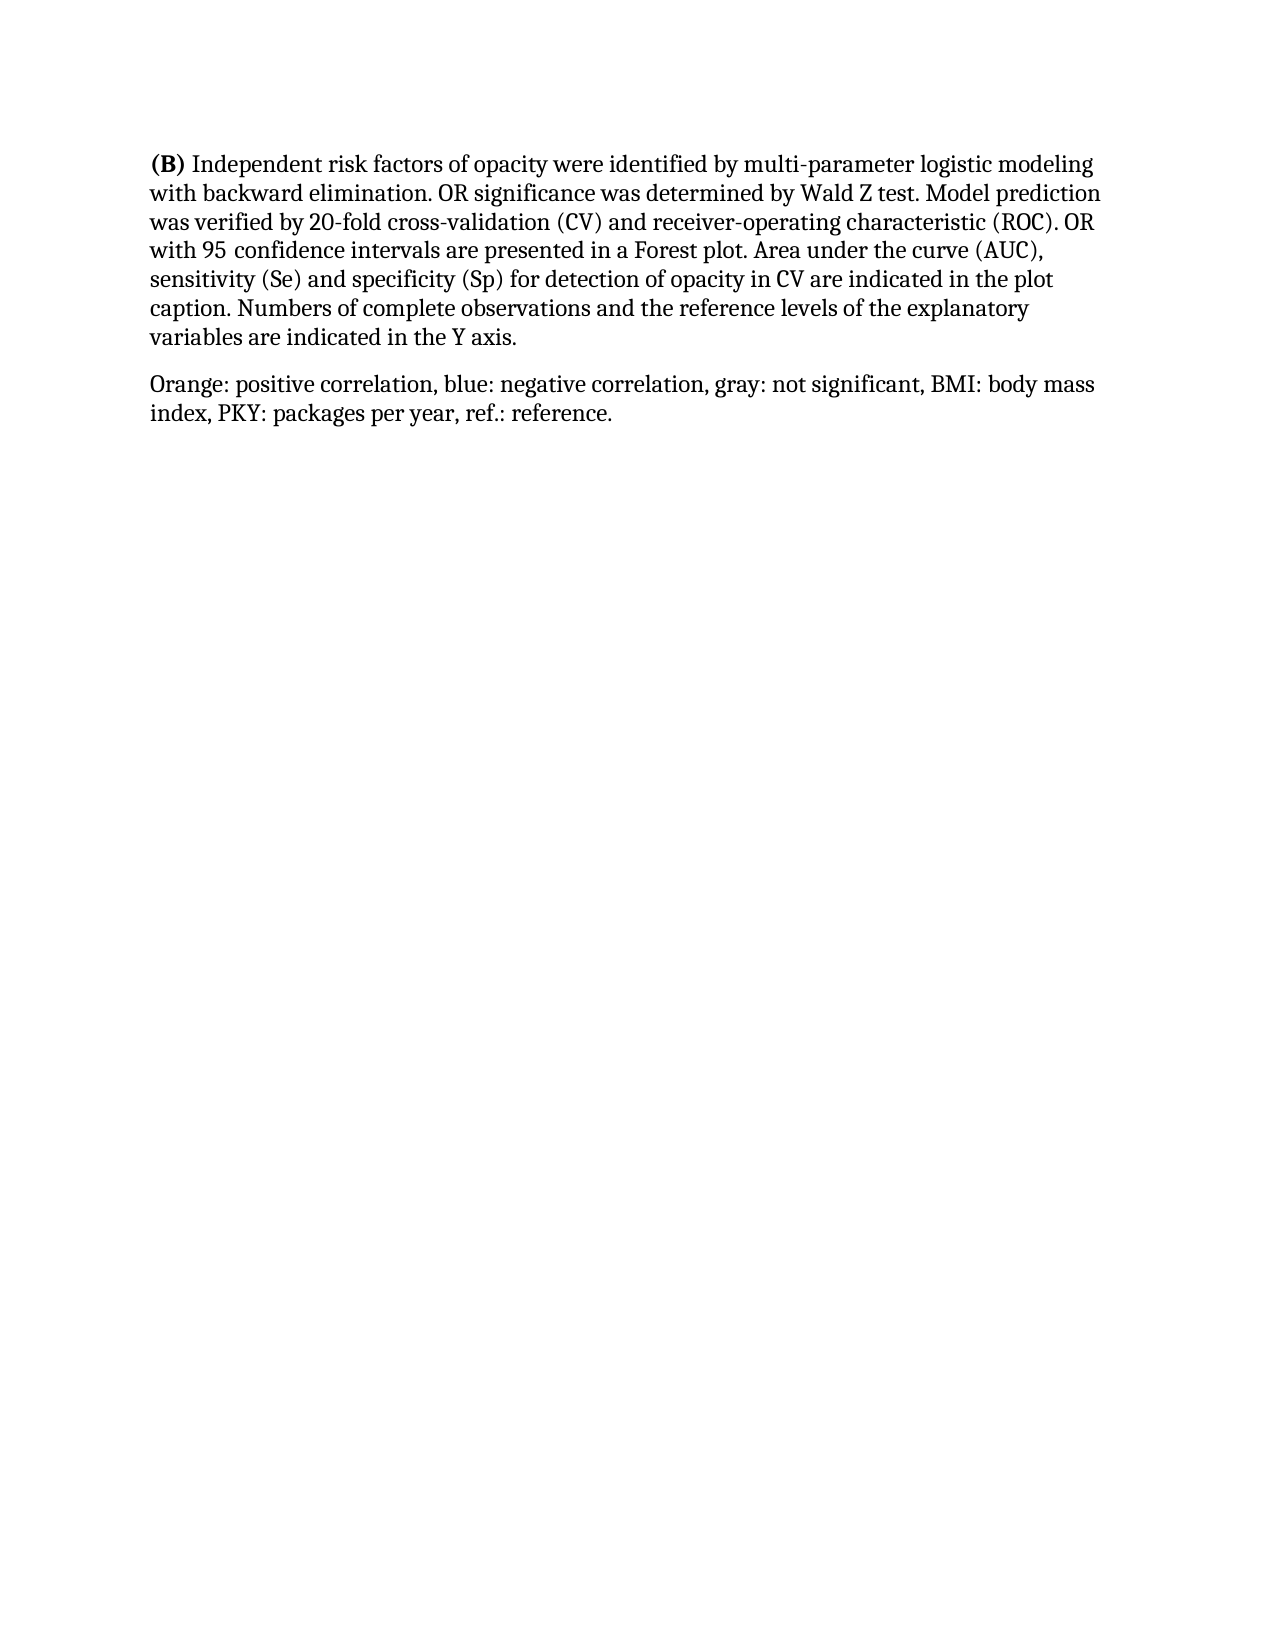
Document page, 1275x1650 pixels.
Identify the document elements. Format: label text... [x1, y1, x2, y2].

text Orange: positive correlation, blue: negative correlation, gray: not significant, BMI: body mass index, PKY: packages per year, ref.: reference. [150, 370, 1125, 427]
text (B) Independent risk factors of opacity were identified by multi-parameter logistic modeling with backward elimination. OR significance was determined by Wald Z test. Model prediction was verified by 20-fold cross-validation (CV) and receiver-operating characteristic (ROC). OR with 95 confidence intervals are presented in a Forest plot. Area under the curve (AUC), sensitivity (Se) and specificity (Sp) for detection of opacity in CV are indicated in the plot caption. Numbers of complete observations and the reference levels of the explanatory variables are indicated in the Y axis. [150, 150, 1125, 351]
